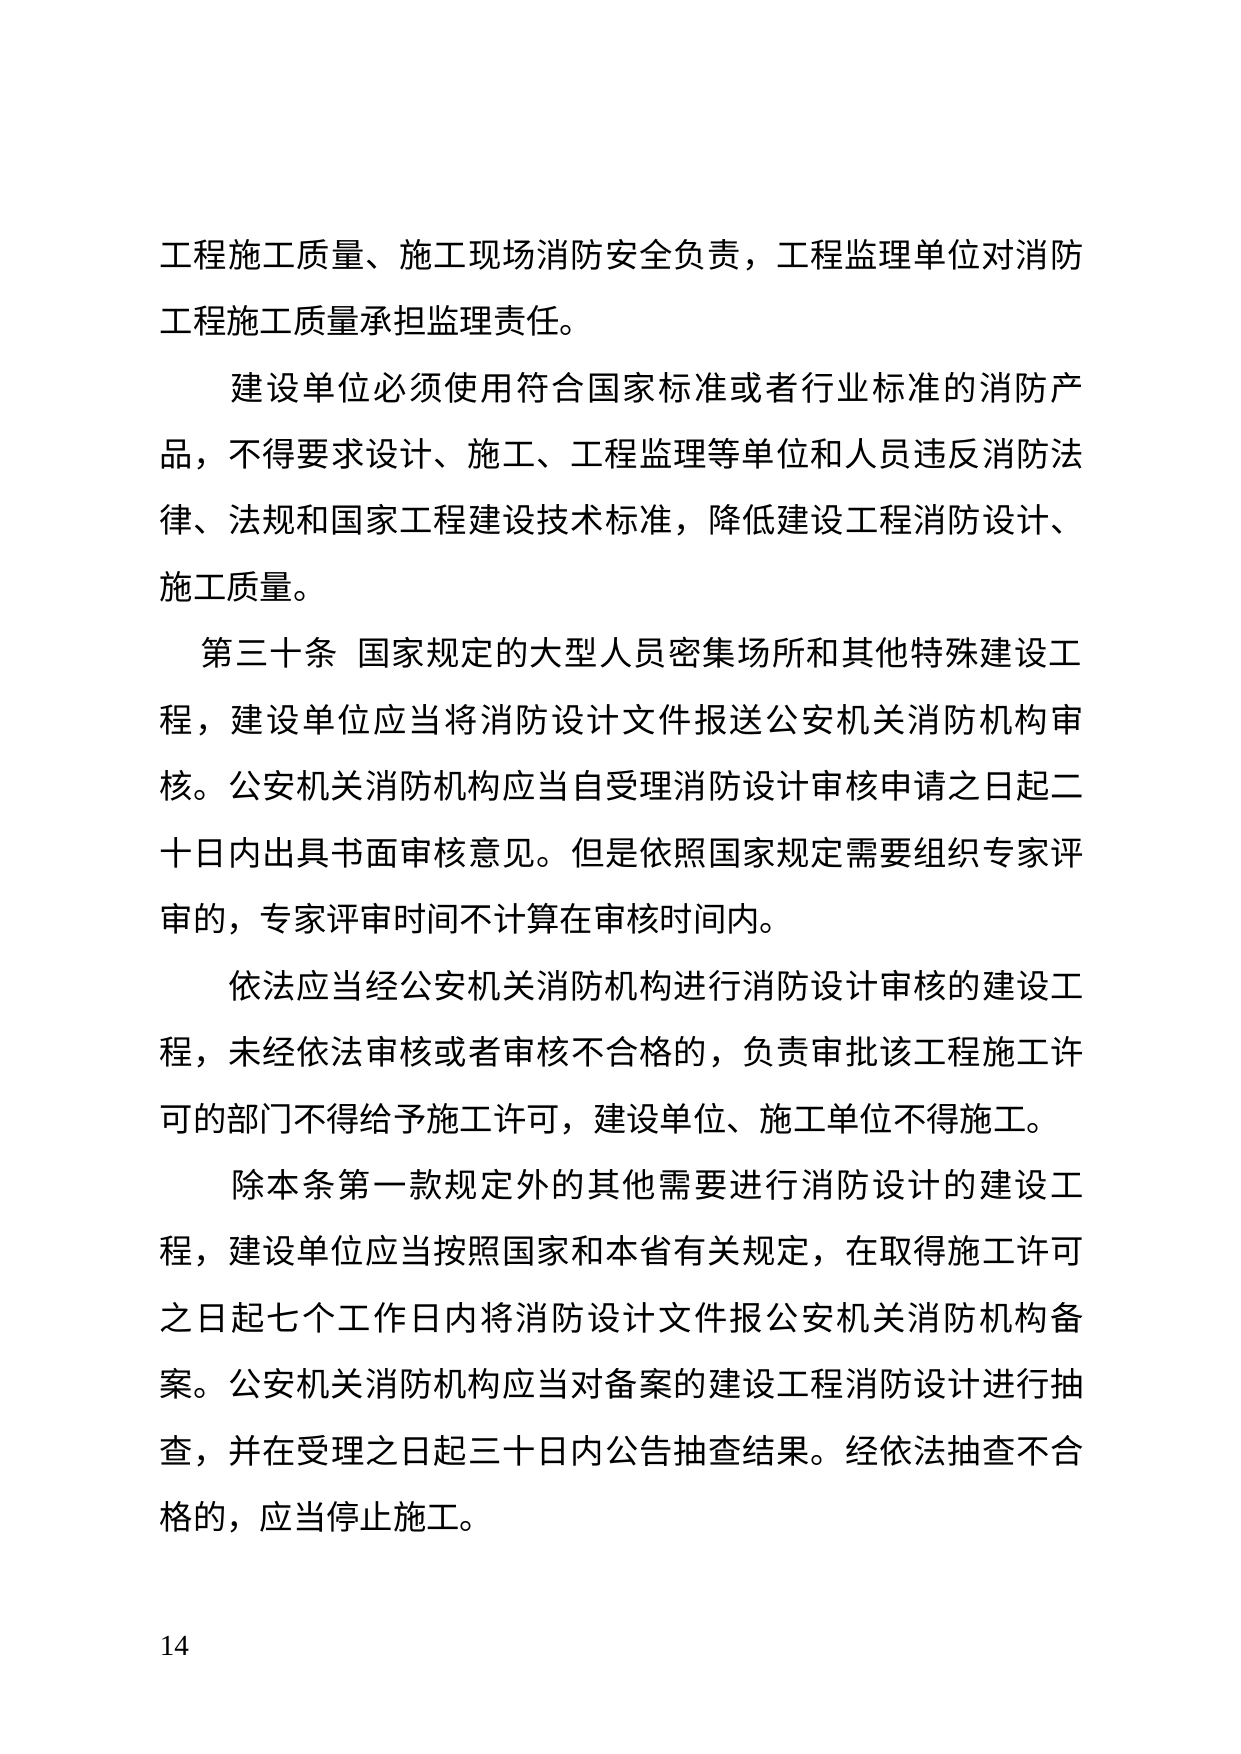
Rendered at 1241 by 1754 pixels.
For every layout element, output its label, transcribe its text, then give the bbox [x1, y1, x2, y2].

text 建设单位必须使用符合国家标准或者行业标准的消防产品，不得要求设计、施工、工程监理等单位和人员违反消防法律、法规和国家工程建设技术标准，降低建设工程消防设计、施工质量。 [159, 352, 1084, 618]
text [159, 219, 1084, 352]
text 第三十条 国家规定的大型人员密集场所和其他特殊建设工程，建设单位应当将消防设计文件报送公安机关消防机构审核。公安机关消防机构应当自受理消防设计审核申请之日起二十日内出具书面审核意见。但是依照国家规定需要组织专家评审的，专家评审时间不计算在审核时间内。 [159, 618, 1084, 950]
text 依法应当经公安机关消防机构进行消防设计审核的建设工程，未经依法审核或者审核不合格的，负责审批该工程施工许可的部门不得给予施工许可，建设单位、施工单位不得施工。 [159, 950, 1084, 1150]
text 除本条第一款规定外的其他需要进行消防设计的建设工程，建设单位应当按照国家和本省有关规定，在取得施工许可之日起七个工作日内将消防设计文件报公安机关消防机构备案。公安机关消防机构应当对备案的建设工程消防设计进行抽查，并在受理之日起三十日内公告抽查结果。经依法抽查不合格的，应当停止施工。 [159, 1150, 1084, 1548]
